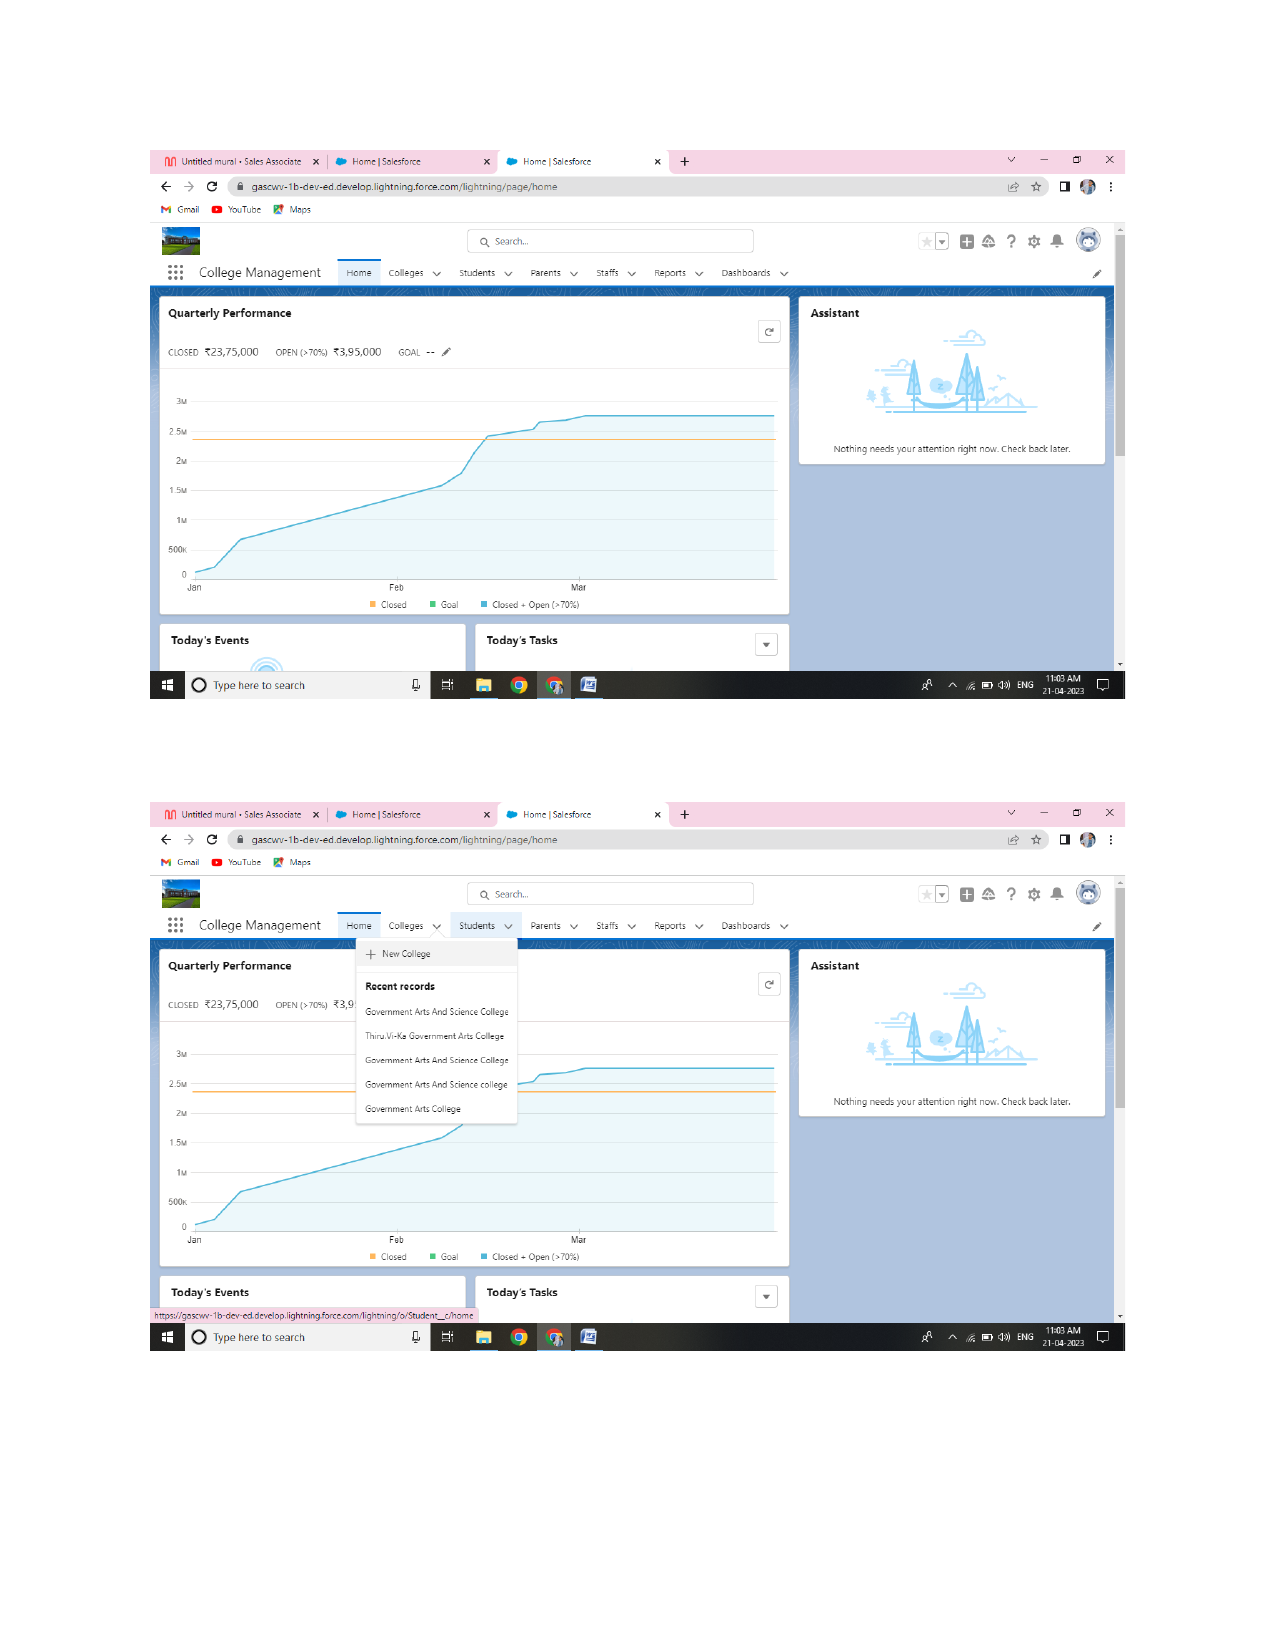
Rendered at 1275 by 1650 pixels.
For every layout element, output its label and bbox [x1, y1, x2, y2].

picture [150, 150, 1125, 699]
picture [150, 802, 1125, 1351]
